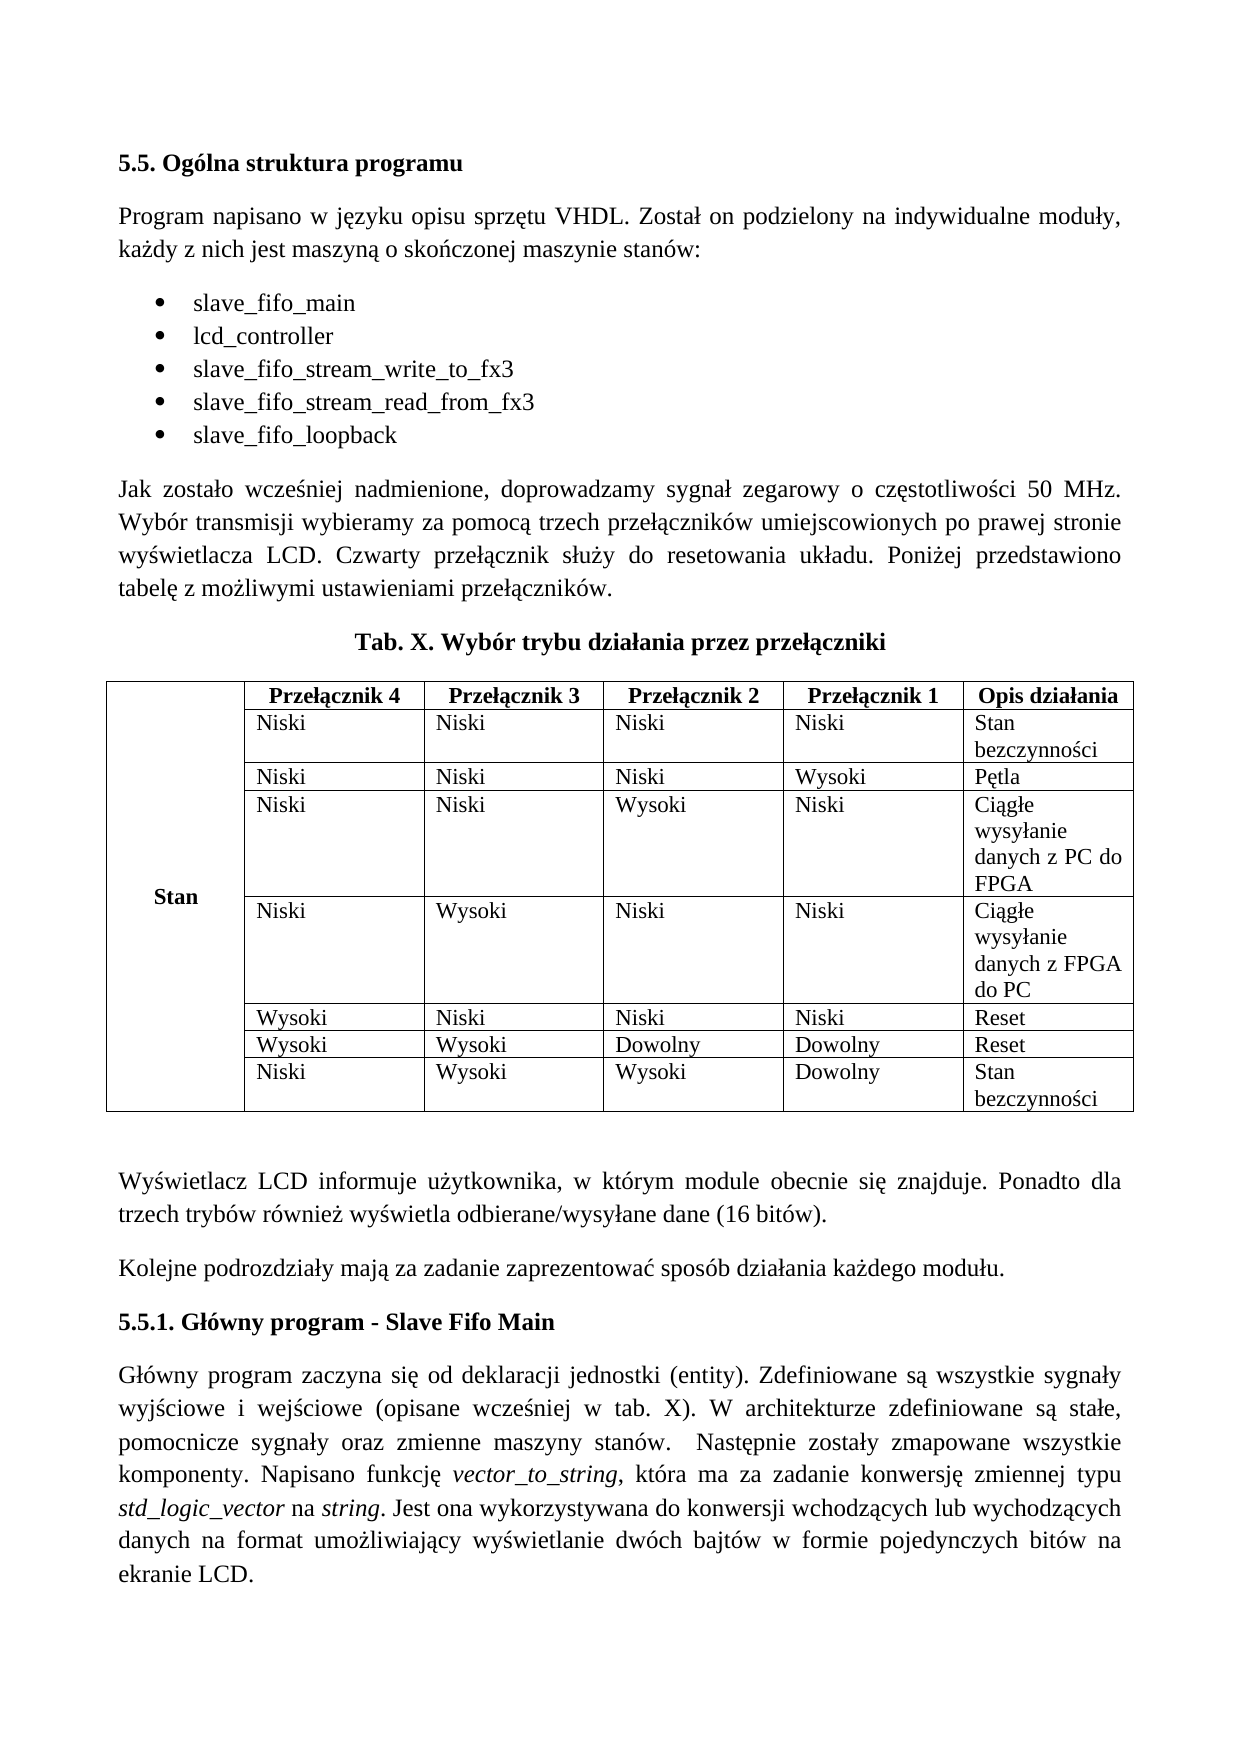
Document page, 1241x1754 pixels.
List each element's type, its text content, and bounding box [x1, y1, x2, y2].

table_cell Niski [425, 1004, 603, 1030]
table_cell Niski [245, 763, 424, 789]
table_cell Wysoki [784, 763, 963, 789]
text Główny program zaczyna się od deklaracji jednostki (entity). Zdefiniowane są wszystkie sygnały wyjściowe i wejściowe (opisane wcześniej w tab. X). W architekturze zdefiniowane są stałe, pomocnicze sygnały oraz zmienne maszyny stanów. Następnie zostały zmapowane wszystkie komponenty. Napisano funkcję vector_to_string, która ma za zadanie konwersję zmiennej typu std_logic_vector na string. Jest ona wykorzystywana do konwersji wchodzących lub wychodzących danych na format umożliwiający wyświetlanie dwóch bajtów w formie pojedynczych bitów na ekranie LCD. [118, 1361, 1122, 1587]
list slave_fifo_loopback [156, 420, 1122, 449]
table_cell Niski [245, 1058, 424, 1111]
text Jak zostało wcześniej nadmienione, doprowadzamy sygnał zegarowy o częstotliwości 50 MHz. Wybór transmisji wybieramy za pomocą trzech przełączników umiejscowionych po prawej stronie wyświetlacza LCD. Czwarty przełącznik służy do resetowania układu. Poniżej przedstawiono tabelę z możliwymi ustawieniami przełączników. [118, 474, 1122, 602]
table_cell Niski [245, 791, 424, 896]
table_cell Niski [245, 710, 424, 762]
table_cell Reset [964, 1004, 1133, 1030]
table_cell Ciągłe wysyłanie danych z FPGA do PC [964, 897, 1133, 1002]
table_cell Stan bezczynności [964, 710, 1133, 762]
table_cell Niski [604, 763, 783, 789]
table_cell Niski [784, 1004, 963, 1030]
table_header Opis działania [964, 682, 1133, 708]
table_cell Niski [604, 1004, 783, 1030]
table_cell Dowolny [784, 1031, 963, 1057]
table_cell Wysoki [604, 791, 783, 896]
subtitle 5.5.1. Główny program - Slave Fifo Main [118, 1307, 1122, 1335]
table_cell Stan bezczynności [964, 1058, 1133, 1111]
list lcd_controller [156, 321, 1122, 350]
list slave_fifo_stream_write_to_fx3 [156, 354, 1122, 383]
table_cell Niski [784, 791, 963, 896]
table_cell Niski [425, 710, 603, 762]
table_header Przełącznik 4 [245, 682, 424, 708]
table_header Przełącznik 3 [425, 682, 603, 708]
table_cell Wysoki [425, 1058, 603, 1111]
table_cell Niski [604, 897, 783, 1002]
table_cell Reset [964, 1031, 1133, 1057]
text Tab. X. Wybór trybu działania przez przełączniki [118, 627, 1122, 656]
table_cell Wysoki [425, 1031, 603, 1057]
table_header Stan [107, 682, 244, 1111]
subtitle 5.5. Ogólna struktura programu [118, 148, 1122, 176]
table_cell Wysoki [425, 897, 603, 1002]
table_cell Niski [784, 710, 963, 762]
table_header Przełącznik 1 [784, 682, 963, 708]
table_cell Dowolny [784, 1058, 963, 1111]
text Wyświetlacz LCD informuje użytkownika, w którym module obecnie się znajduje. Ponadto dla trzech trybów również wyświetla odbierane/wysyłane dane (16 bitów). [118, 1166, 1122, 1228]
table_cell Pętla [964, 763, 1133, 789]
table_cell Niski [245, 897, 424, 1002]
table_cell Niski [784, 897, 963, 1002]
table_cell Dowolny [604, 1031, 783, 1057]
text Program napisano w języku opisu sprzętu VHDL. Został on podzielony na indywidualne moduły, każdy z nich jest maszyną o skończonej maszynie stanów: [118, 201, 1122, 263]
table_cell Wysoki [604, 1058, 783, 1111]
list slave_fifo_main [156, 288, 1122, 317]
table_cell Ciągłe wysyłanie danych z PC do FPGA [964, 791, 1133, 896]
table_cell Niski [425, 791, 603, 896]
table_cell Wysoki [245, 1031, 424, 1057]
table_cell Niski [425, 763, 603, 789]
list slave_fifo_stream_read_from_fx3 [156, 387, 1122, 416]
table_header Przełącznik 2 [604, 682, 783, 708]
table_cell Wysoki [245, 1004, 424, 1030]
text Kolejne podrozdziały mają za zadanie zaprezentować sposób działania każdego modułu. [118, 1253, 1122, 1282]
table_cell Niski [604, 710, 783, 762]
